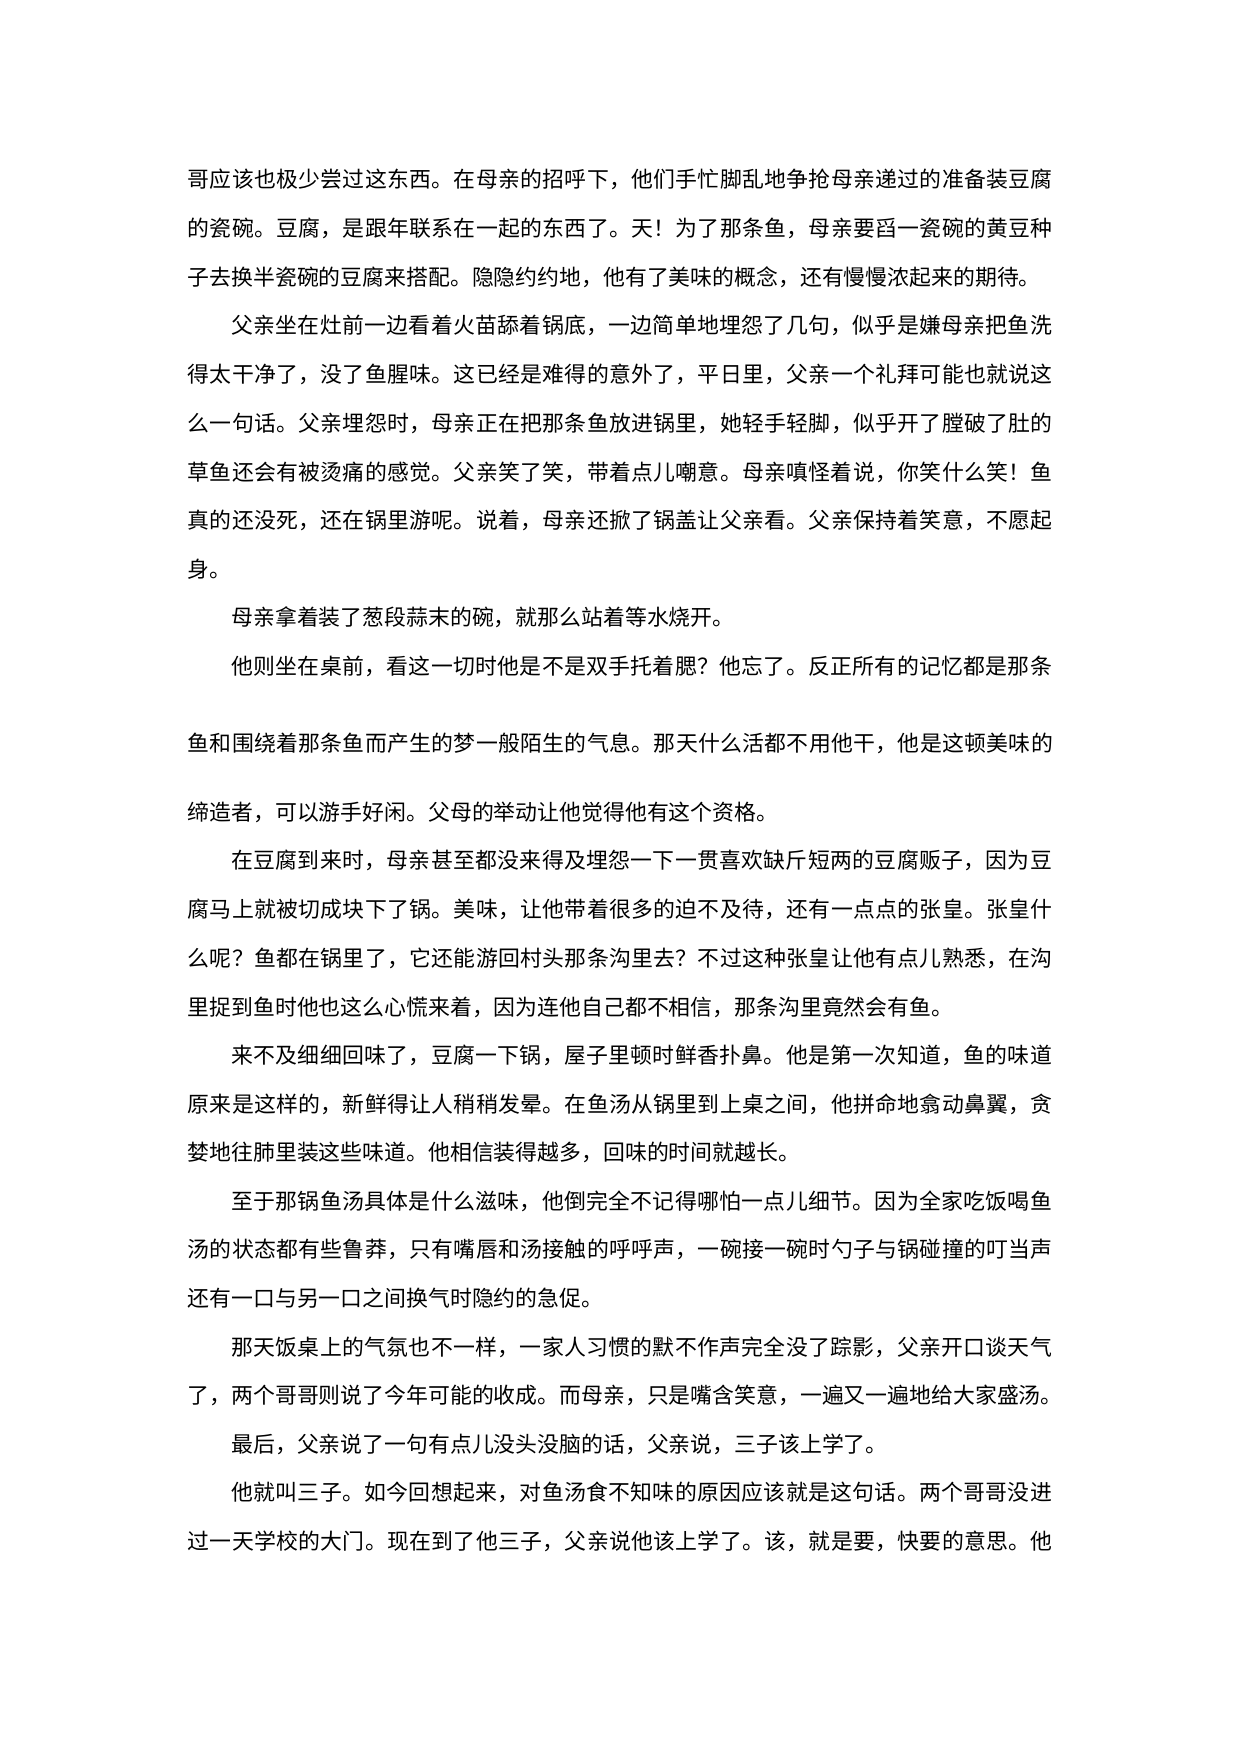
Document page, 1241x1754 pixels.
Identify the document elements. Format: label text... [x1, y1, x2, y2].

text 母亲拿着装了葱段蒜末的碗，就那么站着等水烧开。 [187, 600, 1053, 632]
text 来不及细细回味了，豆腐一下锅，屋子里顿时鲜香扑鼻。他是第一次知道，鱼的味道原来是这样的，新鲜得让人稍稍发晕。在鱼汤从锅里到上桌之间，他拼命地翕动鼻翼，贪婪地往肺里装这些味道。他相信装得越多，回味的时间就越长。 [187, 1037, 1053, 1167]
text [187, 162, 1053, 292]
text 他则坐在桌前，看这一切时他是不是双手托着腮？他忘了。反正所有的记忆都是那条鱼和围绕着那条鱼而产生的梦一般陌生的气息。那天什么活都不用他干，他是这顿美味的缔造者，可以游手好闲。父母的举动让他觉得他有这个资格。 [187, 648, 1053, 827]
text 在豆腐到来时，母亲甚至都没来得及埋怨一下一贯喜欢缺斤短两的豆腐贩子，因为豆腐马上就被切成块下了锅。美味，让他带着很多的迫不及待，还有一点点的张皇。张皇什么呢？鱼都在锅里了，它还能游回村头那条沟里去？不过这种张皇让他有点儿熟悉，在沟里捉到鱼时他也这么心慌来着，因为连他自己都不相信，那条沟里竟然会有鱼。 [187, 843, 1053, 1022]
text 最后，父亲说了一句有点儿没头没脑的话，父亲说，三子该上学了。 [187, 1426, 1053, 1459]
text 父亲坐在灶前一边看着火苗舔着锅底，一边简单地埋怨了几句，似乎是嫌母亲把鱼洗得太干净了，没了鱼腥味。这已经是难得的意外了，平日里，父亲一个礼拜可能也就说这么一句话。父亲埋怨时，母亲正在把那条鱼放进锅里，她轻手轻脚，似乎开了膛破了肚的草鱼还会有被烫痛的感觉。父亲笑了笑，带着点儿嘲意。母亲嗔怪着说，你笑什么笑！鱼真的还没死，还在锅里游呢。说着，母亲还掀了锅盖让父亲看。父亲保持着笑意，不愿起身。 [187, 308, 1053, 584]
text 那天饭桌上的气氛也不一样，一家人习惯的默不作声完全没了踪影，父亲开口谈天气了，两个哥哥则说了今年可能的收成。而母亲，只是嘴含笑意，一遍又一遍地给大家盛汤。 [187, 1329, 1053, 1410]
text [187, 1474, 1053, 1556]
text 至于那锅鱼汤具体是什么滋味，他倒完全不记得哪怕一点儿细节。因为全家吃饭喝鱼汤的状态都有些鲁莽，只有嘴唇和汤接触的呼呼声，一碗接一碗时勺子与锅碰撞的叮当声，还有一口与另一口之间换气时隐约的急促。 [187, 1183, 1053, 1313]
